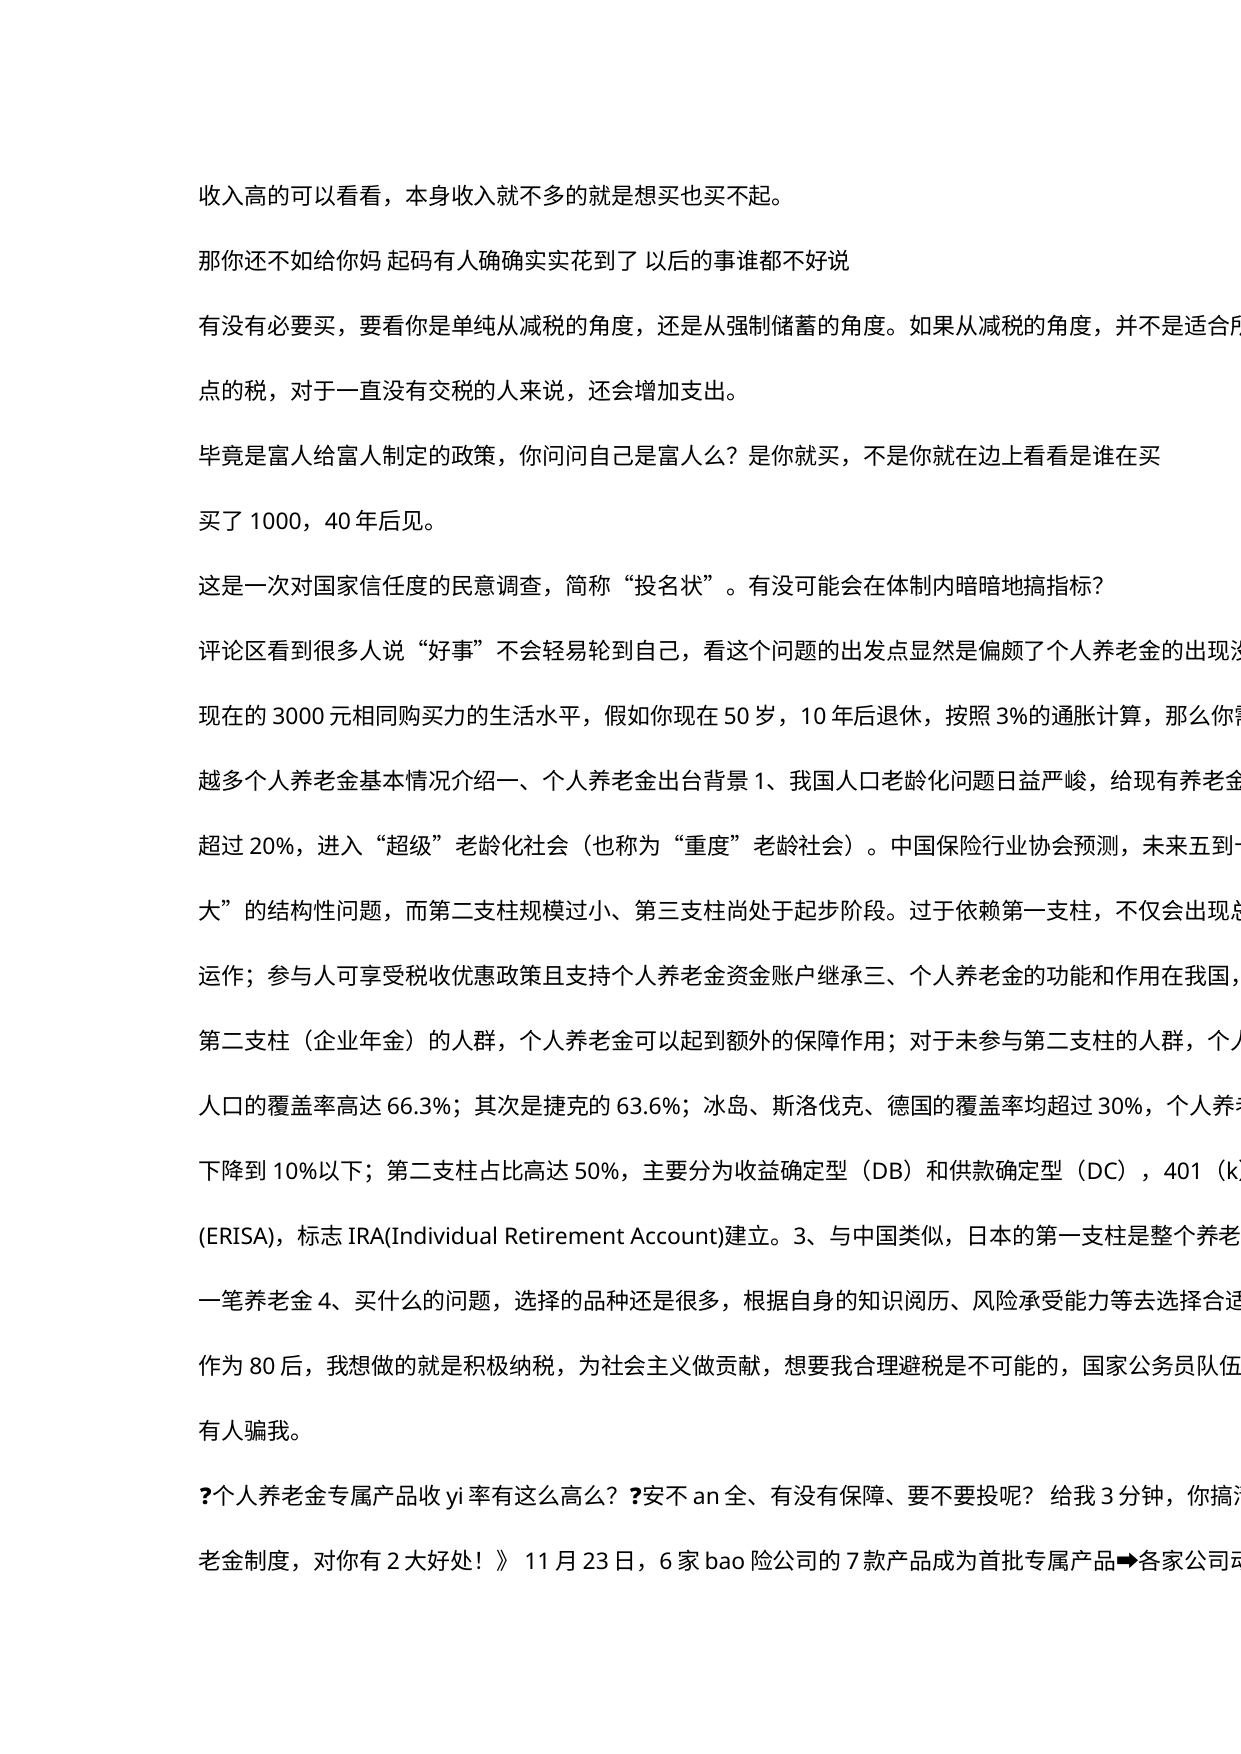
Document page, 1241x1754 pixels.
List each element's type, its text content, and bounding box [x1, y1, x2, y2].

table_cell 毕竟是富人给富人制定的政策，你问问自己是富人么？是你就买，不是你就在边上看看是谁在买 [188, 422, 1240, 487]
table_cell 评论区看到很多人说“好事”不会轻易轮到自己，看这个问题的出发点显然是偏颇了个人养老金的出现没有好坏之分，是大势所趋社保是国家给到老百姓最基本的保障，失业、工伤、生育、养老和医疗有没有想过如果仅仅依靠养老保险来养老，钱够吗？有没有想过退休以后如何维持退休前的生活水平？假设退休后，每个月和现在的3000元相同购买力的生活水平，假如你现在50岁，10年后退休，按照3%的通胀计算，那么你需要为20年退休生活准备174万元；如果你现在40岁，则需要为此准备234万元；如果你是个80后，现在30岁的话，则需要准备314万元退休金。现在的年龄越小，面临的通胀时间就越长，到时候需要准备的退休金将越多个人养老金基本情况介绍一、个人养老金出台背景1、我国人口老龄化问题日益严峻，给现有养老金体系带来巨大负担根据国家统计局数据，截至2021年底，我国60岁及以上人口26736万人，占全国人口的18.9%，其中65岁及以上人口20056万人，占比超过14%，已经进入“中度”老龄化社会，且预计到2035年将超过20%，进入“超级”老龄化社会（也称为“重度”老龄社会）。中国保险行业协会预测，未来五到十年，我国的养老金缺口将超过八万亿元2、我国对第一支柱的依赖程度很高，结构失衡从国际经验来看，多支柱的养老金体系是主流，养老问题需要政府、企业和个人共同参与和分担我国养老金体系存在第一支柱“一支独大”的结构性问题，而第二支柱规模过小、第三支柱尚处于起步阶段。过于依赖第一支柱，不仅会出现总量不足，影响老人老年生活水平，还会导致社会对政府期望过高，影响财政可持续性和人民福祉二、个人养老金是什么个人养老为目的、自愿通过个人账户投资购买保险、基金、银行理财和信托等养老金产品；实行市场化运作；参与人可享受税收优惠政策且支持个人养老金资金账户继承三、个人养老金的功能和作用在我国，超过一半居民的金融资产是以银行存款形式存在的，这并不具有养老功能，增值的能力差。个人养老金的出现，有利于推动“储蓄养老”到“投资养老”个人养老金作为养老体系的补充，对于已经参与第一支柱（社保）和第二支柱（企业年金）的人群，个人养老金可以起到额外的保障作用；对于未参与第二支柱的人群，个人养老金提供了平等享受养老金体系税收优惠政策的机会四、个人养老金国际情况1、第三支柱个人养老金方面，在OECD已披露数据的国家中，覆盖率均值在25%左右。覆盖率最高的国家为波兰，其第三支柱对本国劳动人口的覆盖率高达66.3%；其次是捷克的63.6%；冰岛、斯洛伐克、德国的覆盖率均超过30%，个人养老储蓄的发展处于全球领先水平；立陶宛、哥斯达黎加以及英国在第三支柱发展方面处于OECD国家尾部，覆盖率均低于10%。2、美国养老金规模居OECD国家之首，二三支柱非常发达第一支柱联邦社保基金，依赖程度下降到10%以下；第二支柱占比高达50%，主要分为收益确定型（DB）和供款确定型（DC），401（k）计划为主要代表；第三支柱占比接近40%，主要包括个人退休账户(IRA)和年金保险。美国第三支柱的代表—IRA设立于1974年。1974年9月2日，时任美国总统的杰拉尔德·福特签署通过了《雇员退休收入保障法》(ERISA)，标志IRA(Individual Retirement Account)建立。3、与中国类似，日本的第一支柱是整个养老金体系的基础普通人如何看待个人养老金1、养老金账户的资金是到退休的时候才能够支取，正常情况不能提前支取2、每年有1万2的税收优惠，递延交税，退休领取时支付3%的税3、每个月的结余够，就可以给自己存一笔养老金4、买什么的问题，选择的品种还是很多，根据自身的知识阅历、风险承受能力等去选择合适自己的5、如果不知道如何参与，可以咨询专业的投资顾问 [188, 617, 1240, 1332]
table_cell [188, 1462, 1240, 1592]
table_cell 买了1000，40年后见。 [188, 487, 1240, 552]
table_cell 那你还不如给你妈 起码有人确确实实花到了 以后的事谁都不好说 [188, 227, 1240, 292]
table_cell 这是一次对国家信任度的民意调查，简称“投名状”。有没可能会在体制内暗暗地搞指标？ [188, 552, 1240, 617]
table_cell 有没有必要买，要看你是单纯从减税的角度，还是从强制储蓄的角度。如果从减税的角度，并不是适合所有人。对于一个年收入没有达到6万的普通人来说，一直没有做个人报税，因为对于低收入人群是免税的。所以开通个人养老账户没有任何意义，因 为个人养老账户是EET的模式，就是说在末来退休，领取时还要收3个点的税，对于一直没有交税的人来说，还会增加支出。 [188, 292, 1240, 422]
table_cell 收入高的可以看看，本身收入就不多的就是想买也买不起。 [188, 162, 1240, 227]
table_cell 作为80后，我想做的就是积极纳税，为社会主义做贡献，想要我合理避税是不可能的，国家公务员队伍那么庞大，他们的温饱时刻记在我的心上。关于个人养老，还是我自己花自己的吧，以后要领这部分钱还要麻烦我们的相关人员办手续，浪费国家行政资源。所以我还是先干30年把基本养老交齐了看能不能领钱，看有没有人骗我。 [188, 1332, 1240, 1462]
